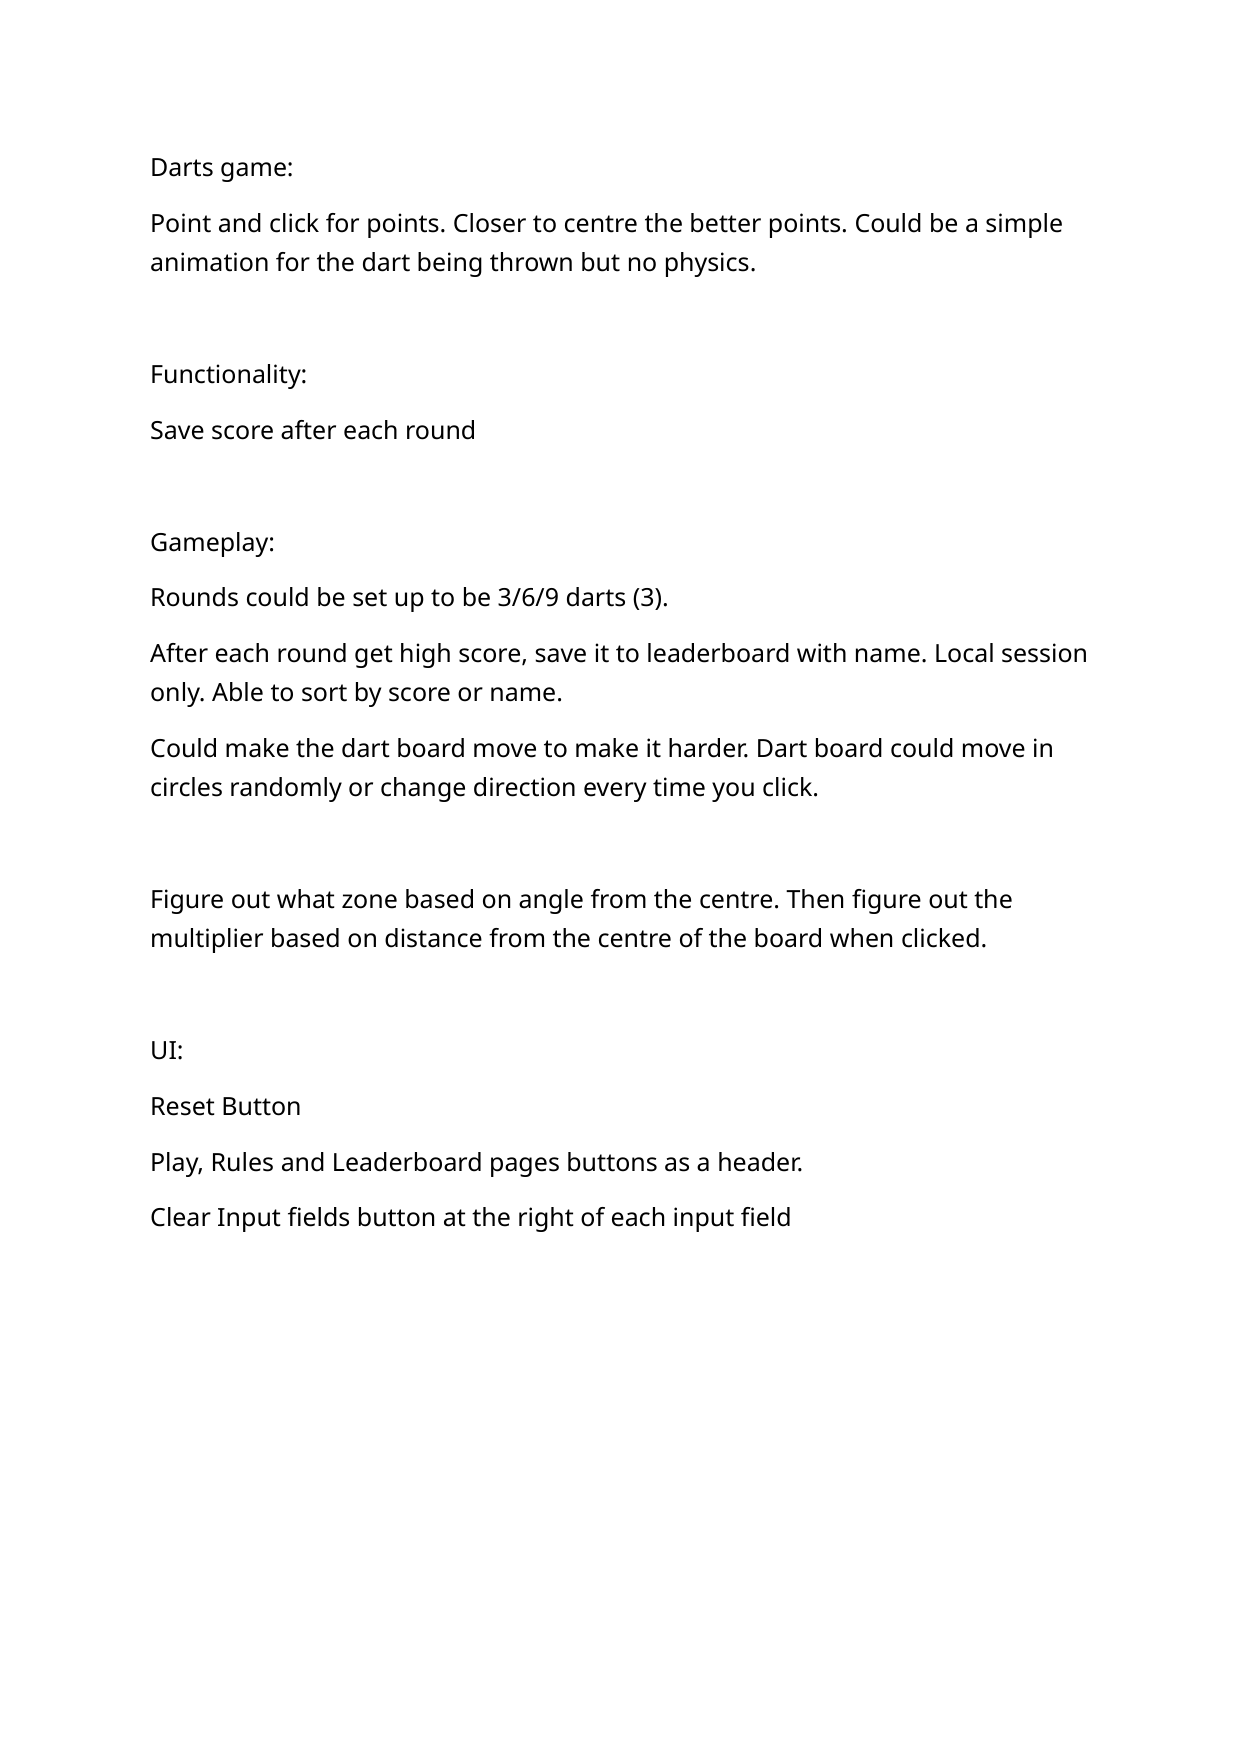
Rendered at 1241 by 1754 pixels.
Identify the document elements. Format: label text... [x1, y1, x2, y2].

text Save score after each round [150, 412, 1090, 447]
text Functionality: [150, 357, 1090, 391]
text Reset Button [150, 1088, 1090, 1122]
text Figure out what zone based on angle from the centre. Then figure out the multiplier based on distance from the centre of the board when clicked. [150, 882, 1090, 955]
text Play, Rules and Leaderboard pages buttons as a header. [150, 1144, 1090, 1178]
text Gameplay: [150, 524, 1090, 558]
text Clear Input fields button at the right of each input field [150, 1200, 1090, 1234]
text Could make the dart board move to make it harder. Dart board could move in circles randomly or change direction every time you click. [150, 731, 1090, 804]
text After each round get high score, save it to leaderboard with name. Local session only. Able to sort by score or name. [150, 636, 1090, 709]
text Point and click for points. Closer to centre the better points. Could be a simple animation for the dart being thrown but no physics. [150, 206, 1090, 279]
text Rounds could be set up to be 3/6/9 darts (3). [150, 580, 1090, 614]
text UI: [150, 1032, 1090, 1067]
text Darts game: [150, 150, 1090, 184]
